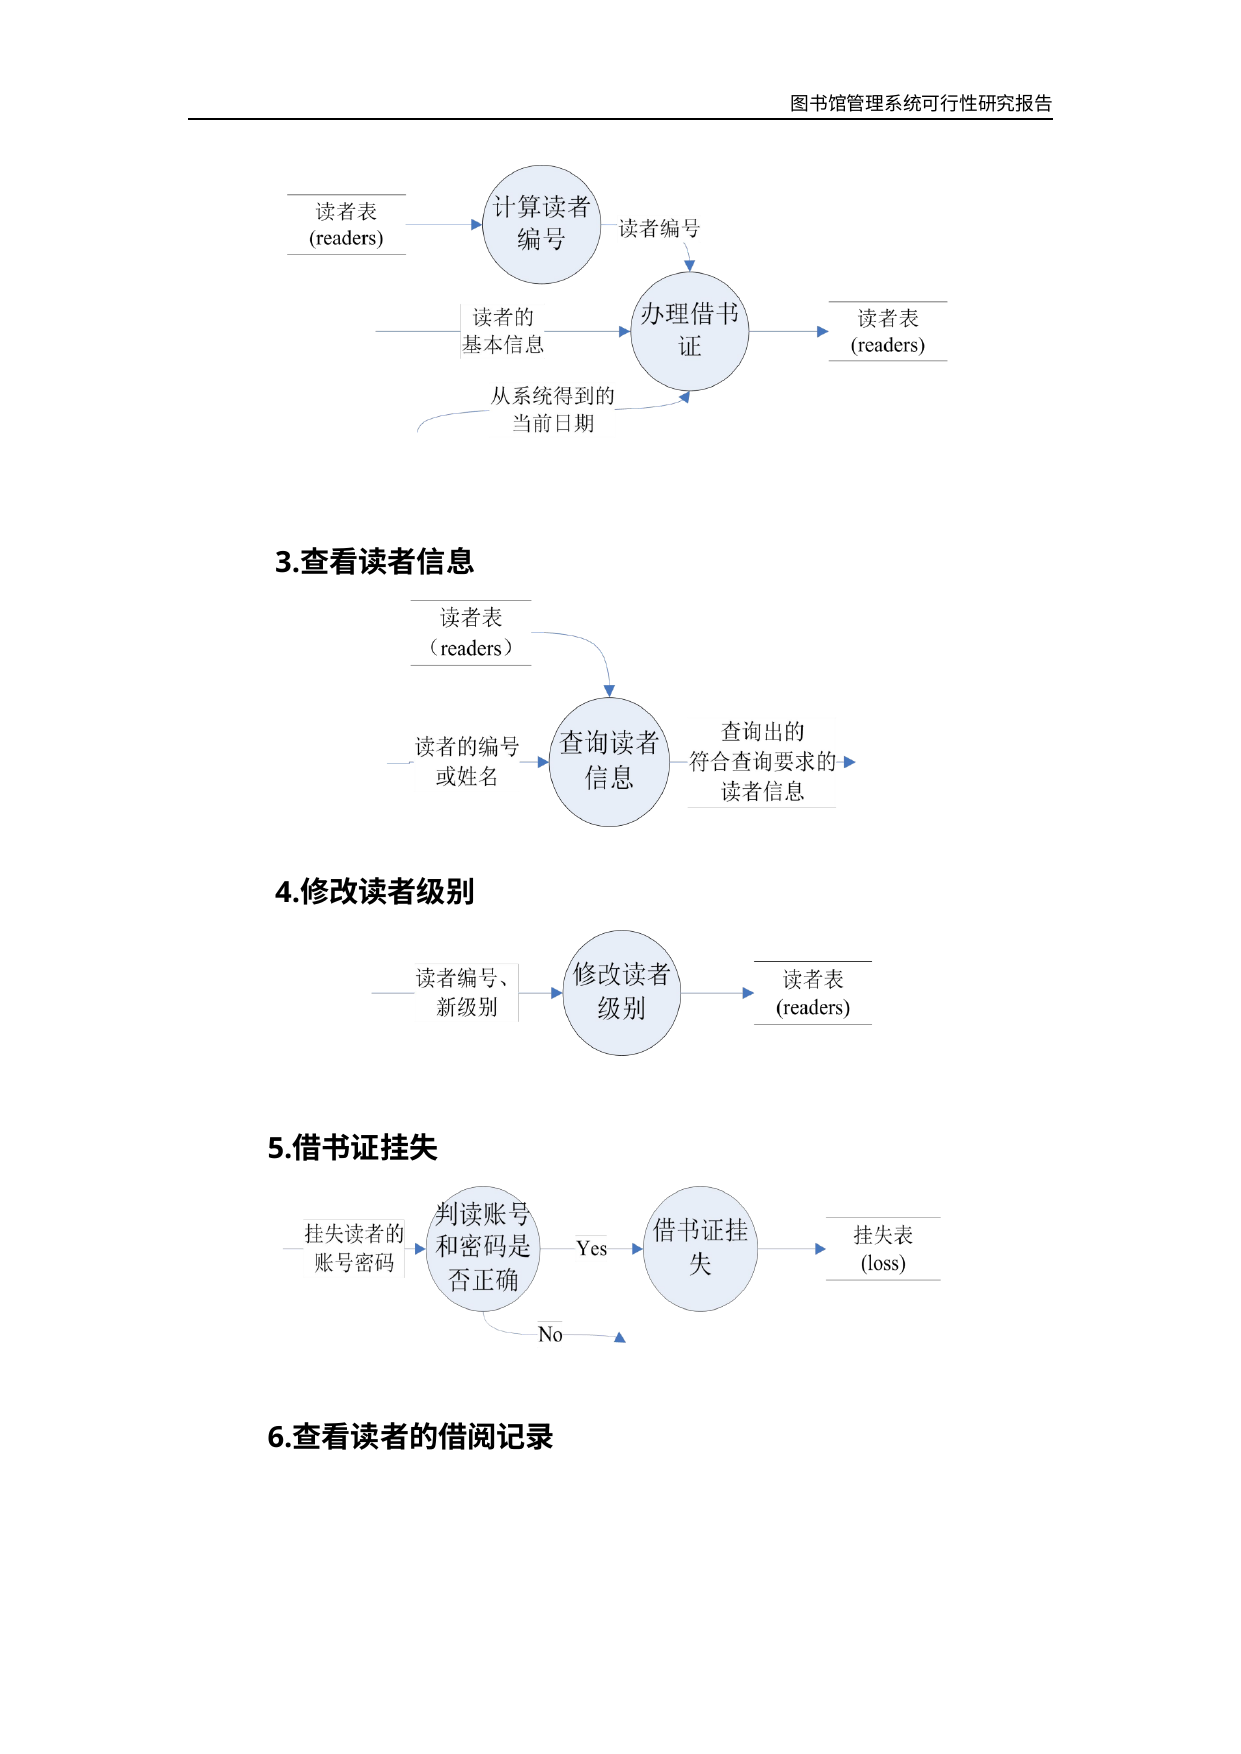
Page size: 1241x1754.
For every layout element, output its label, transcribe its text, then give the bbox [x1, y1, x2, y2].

text 3.查看读者信息 [231, 528, 1053, 593]
text 6.查看读者的借阅记录 [231, 1402, 1053, 1467]
text 4.修改读者级别 [231, 857, 1053, 922]
text 5.借书证挂失 [231, 1113, 1053, 1178]
picture [267, 1182, 944, 1361]
picture [355, 926, 876, 1059]
picture [370, 597, 872, 831]
picture [283, 162, 950, 474]
